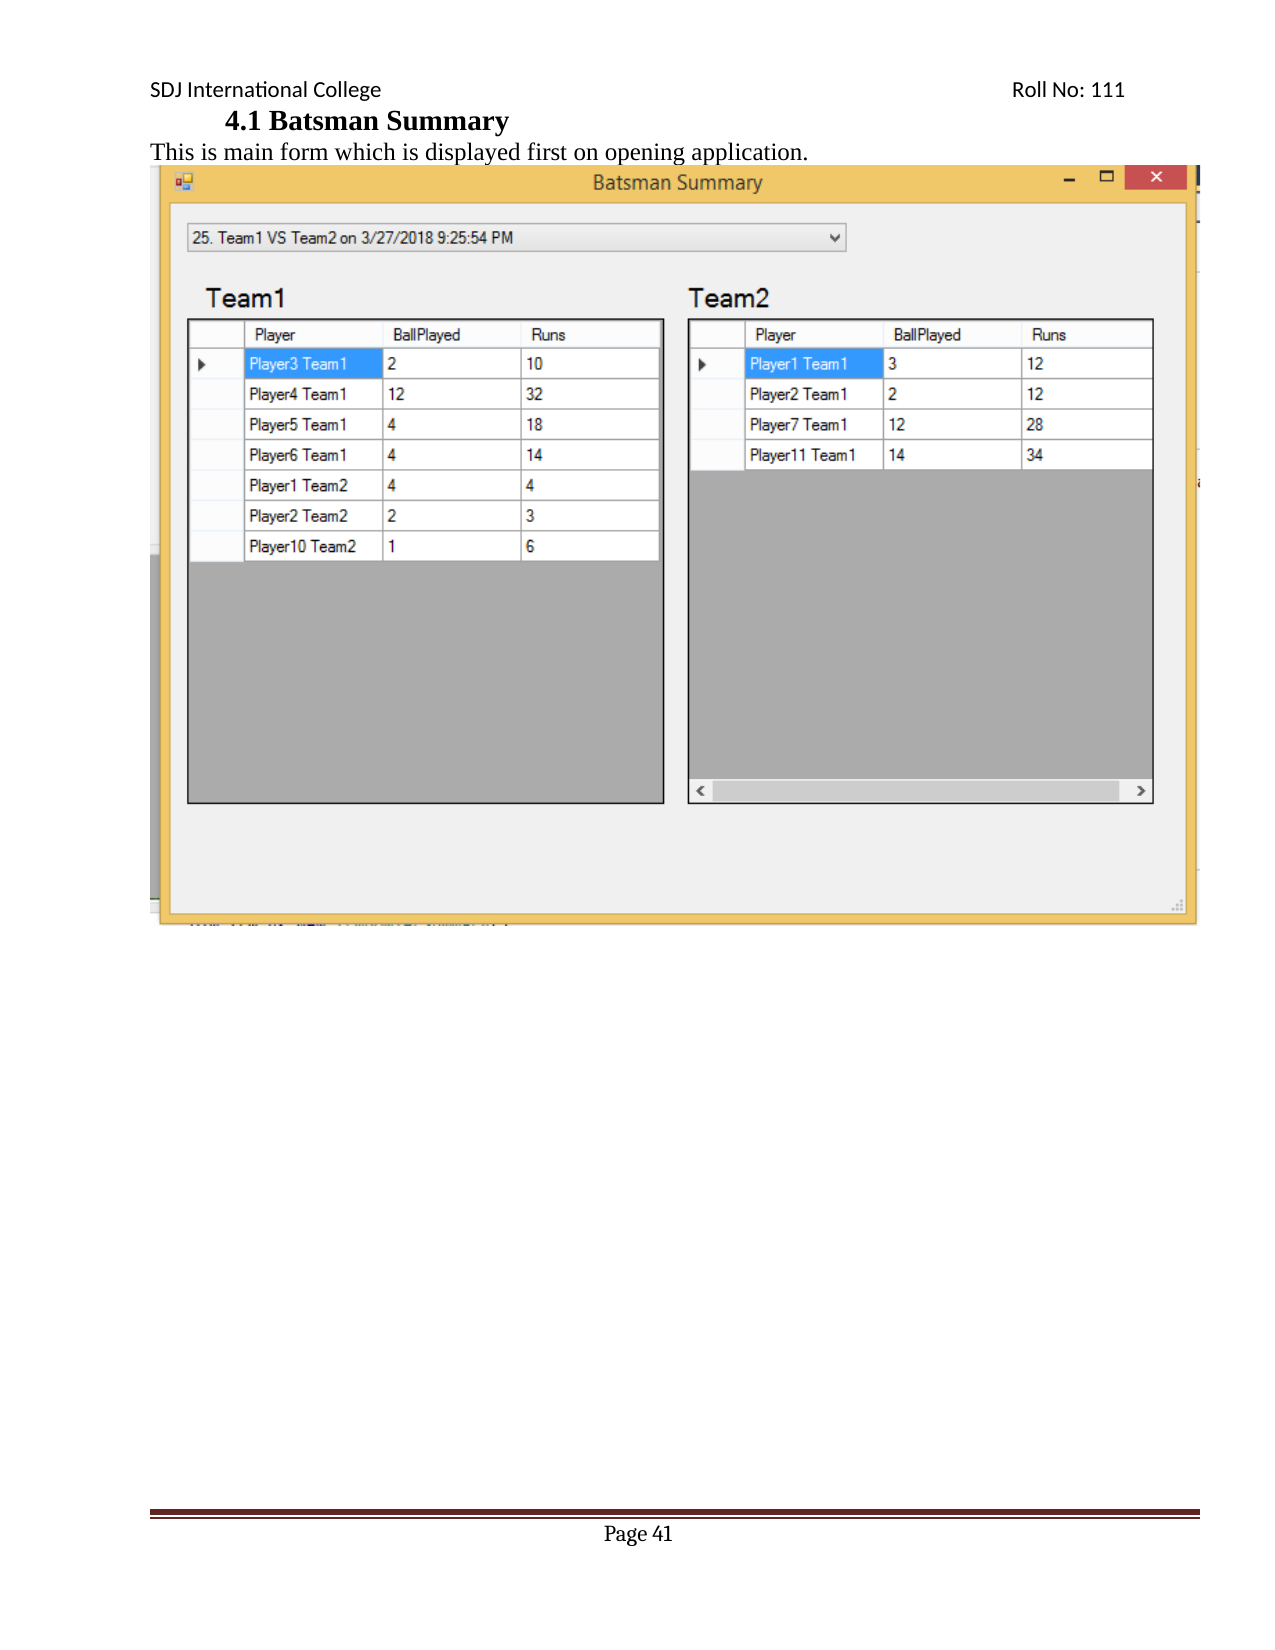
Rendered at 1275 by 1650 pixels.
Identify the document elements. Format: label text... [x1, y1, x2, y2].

picture [150, 165, 1200, 926]
text 4.1 Batsman Summary [150, 103, 1200, 137]
text This is main form which is displayed first on opening application. [150, 137, 1200, 165]
